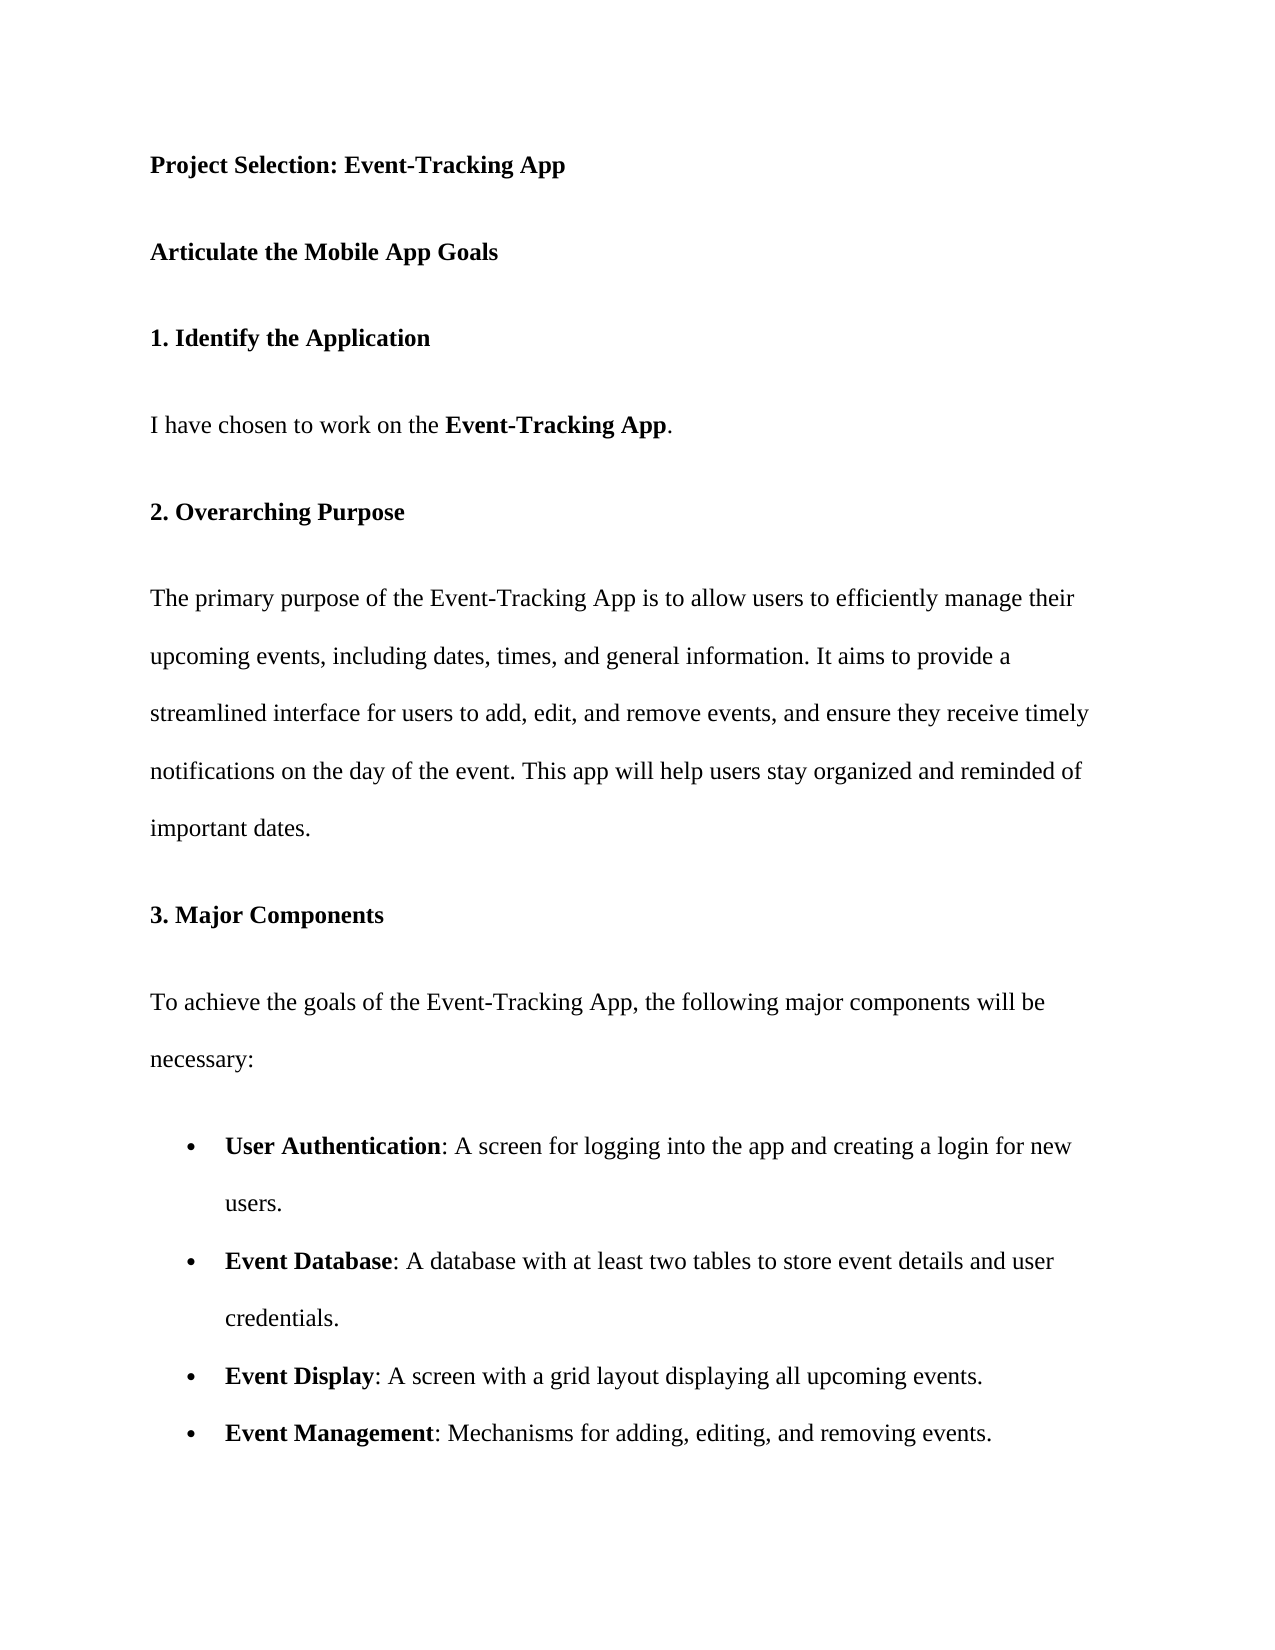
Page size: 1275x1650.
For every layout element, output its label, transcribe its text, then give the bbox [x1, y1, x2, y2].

list Event Database: A database with at least two tables to store event details and user credentials. [187, 1246, 1125, 1332]
text Articulate the Mobile App Goals [150, 237, 1125, 265]
text 3. Major Components [150, 900, 1125, 929]
list User Authentication: A screen for logging into the app and creating a login for new users. [187, 1131, 1125, 1217]
text 1. Identify the Application [150, 323, 1125, 352]
text Project Selection: Event-Tracking App [150, 150, 1125, 179]
text The primary purpose of the Event-Tracking App is to allow users to efficiently manage their upcoming events, including dates, times, and general information. It aims to provide a streamlined interface for users to add, edit, and remove events, and ensure they receive timely notifications on the day of the event. This app will help users stay organized and reminded of important dates. [150, 583, 1125, 842]
text 2. Overarching Purpose [150, 497, 1125, 525]
text I have chosen to work on the Event-Tracking App. [150, 410, 1125, 439]
text To achieve the goals of the Event-Tracking App, the following major components will be necessary: [150, 987, 1125, 1073]
list Event Management: Mechanisms for adding, editing, and removing events. [187, 1418, 1125, 1447]
list Event Display: A screen with a grid layout displaying all upcoming events. [187, 1361, 1125, 1389]
